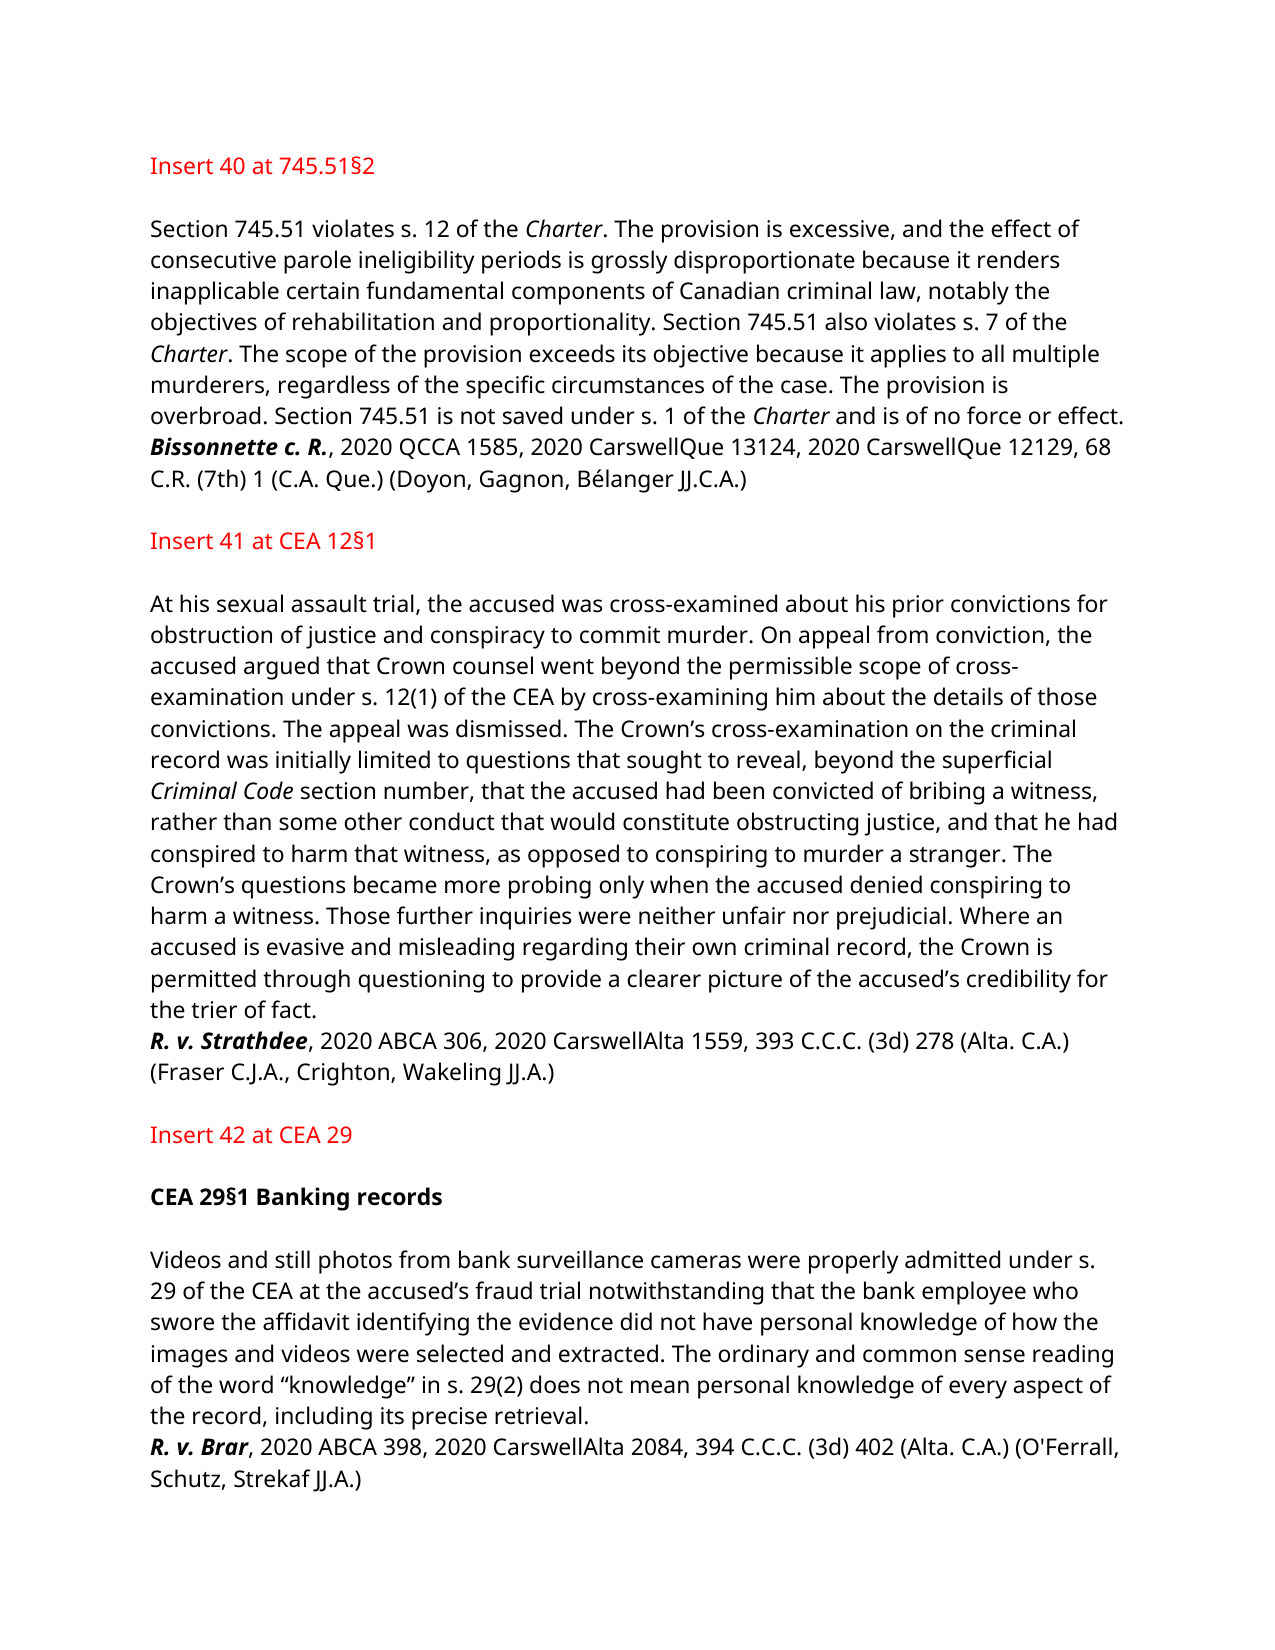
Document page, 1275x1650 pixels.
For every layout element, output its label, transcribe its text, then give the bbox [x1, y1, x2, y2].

text R. v. Strathdee, 2020 ABCA 306, 2020 CarswellAlta 1559, 393 C.C.C. (3d) 278 (Alta. C.A.) (Fraser C.J.A., Crighton, Wakeling JJ.A.) [150, 1025, 1125, 1087]
text Insert 40 at 745.51§2 [150, 150, 1125, 181]
text Insert 42 at CEA 29 [150, 1119, 1125, 1150]
text Insert 41 at CEA 12§1 [150, 525, 1125, 556]
text CEA 29§1 Banking records [150, 1181, 1125, 1212]
text Section 745.51 violates s. 12 of the Charter. The provision is excessive, and the effect of consecutive parole ineligibility periods is grossly disproportionate because it renders inapplicable certain fundamental components of Canadian criminal law, notably the objectives of rehabilitation and proportionality. Section 745.51 also violates s. 7 of the Charter. The scope of the provision exceeds its objective because it applies to all multiple murderers, regardless of the specific circumstances of the case. The provision is overbroad. Section 745.51 is not saved under s. 1 of the Charter and is of no force or effect. [150, 212, 1125, 431]
text R. v. Brar, 2020 ABCA 398, 2020 CarswellAlta 2084, 394 C.C.C. (3d) 402 (Alta. C.A.) (O'Ferrall, Schutz, Strekaf JJ.A.) [150, 1431, 1125, 1494]
text At his sexual assault trial, the accused was cross-examined about his prior convictions for obstruction of justice and conspiracy to commit murder. On appeal from conviction, the accused argued that Crown counsel went beyond the permissible scope of cross-examination under s. 12(1) of the CEA by cross-examining him about the details of those convictions. The appeal was dismissed. The Crown’s cross-examination on the criminal record was initially limited to questions that sought to reveal, beyond the superficial Criminal Code section number, that the accused had been convicted of bribing a witness, rather than some other conduct that would constitute obstructing justice, and that he had conspired to harm that witness, as opposed to conspiring to murder a stranger. The Crown’s questions became more probing only when the accused denied conspiring to harm a witness. Those further inquiries were neither unfair nor prejudicial. Where an accused is evasive and misleading regarding their own criminal record, the Crown is permitted through questioning to provide a clearer picture of the accused’s credibility for the trier of fact. [150, 587, 1125, 1025]
text Bissonnette c. R., 2020 QCCA 1585, 2020 CarswellQue 13124, 2020 CarswellQue 12129, 68 C.R. (7th) 1 (C.A. Que.) (Doyon, Gagnon, Bélanger JJ.C.A.) [150, 431, 1125, 494]
text Videos and still photos from bank surveillance cameras were properly admitted under s. 29 of the CEA at the accused’s fraud trial notwithstanding that the bank employee who swore the affidavit identifying the evidence did not have personal knowledge of how the images and videos were selected and extracted. The ordinary and common sense reading of the word “knowledge” in s. 29(2) does not mean personal knowledge of every aspect of the record, including its precise retrieval. [150, 1244, 1125, 1431]
